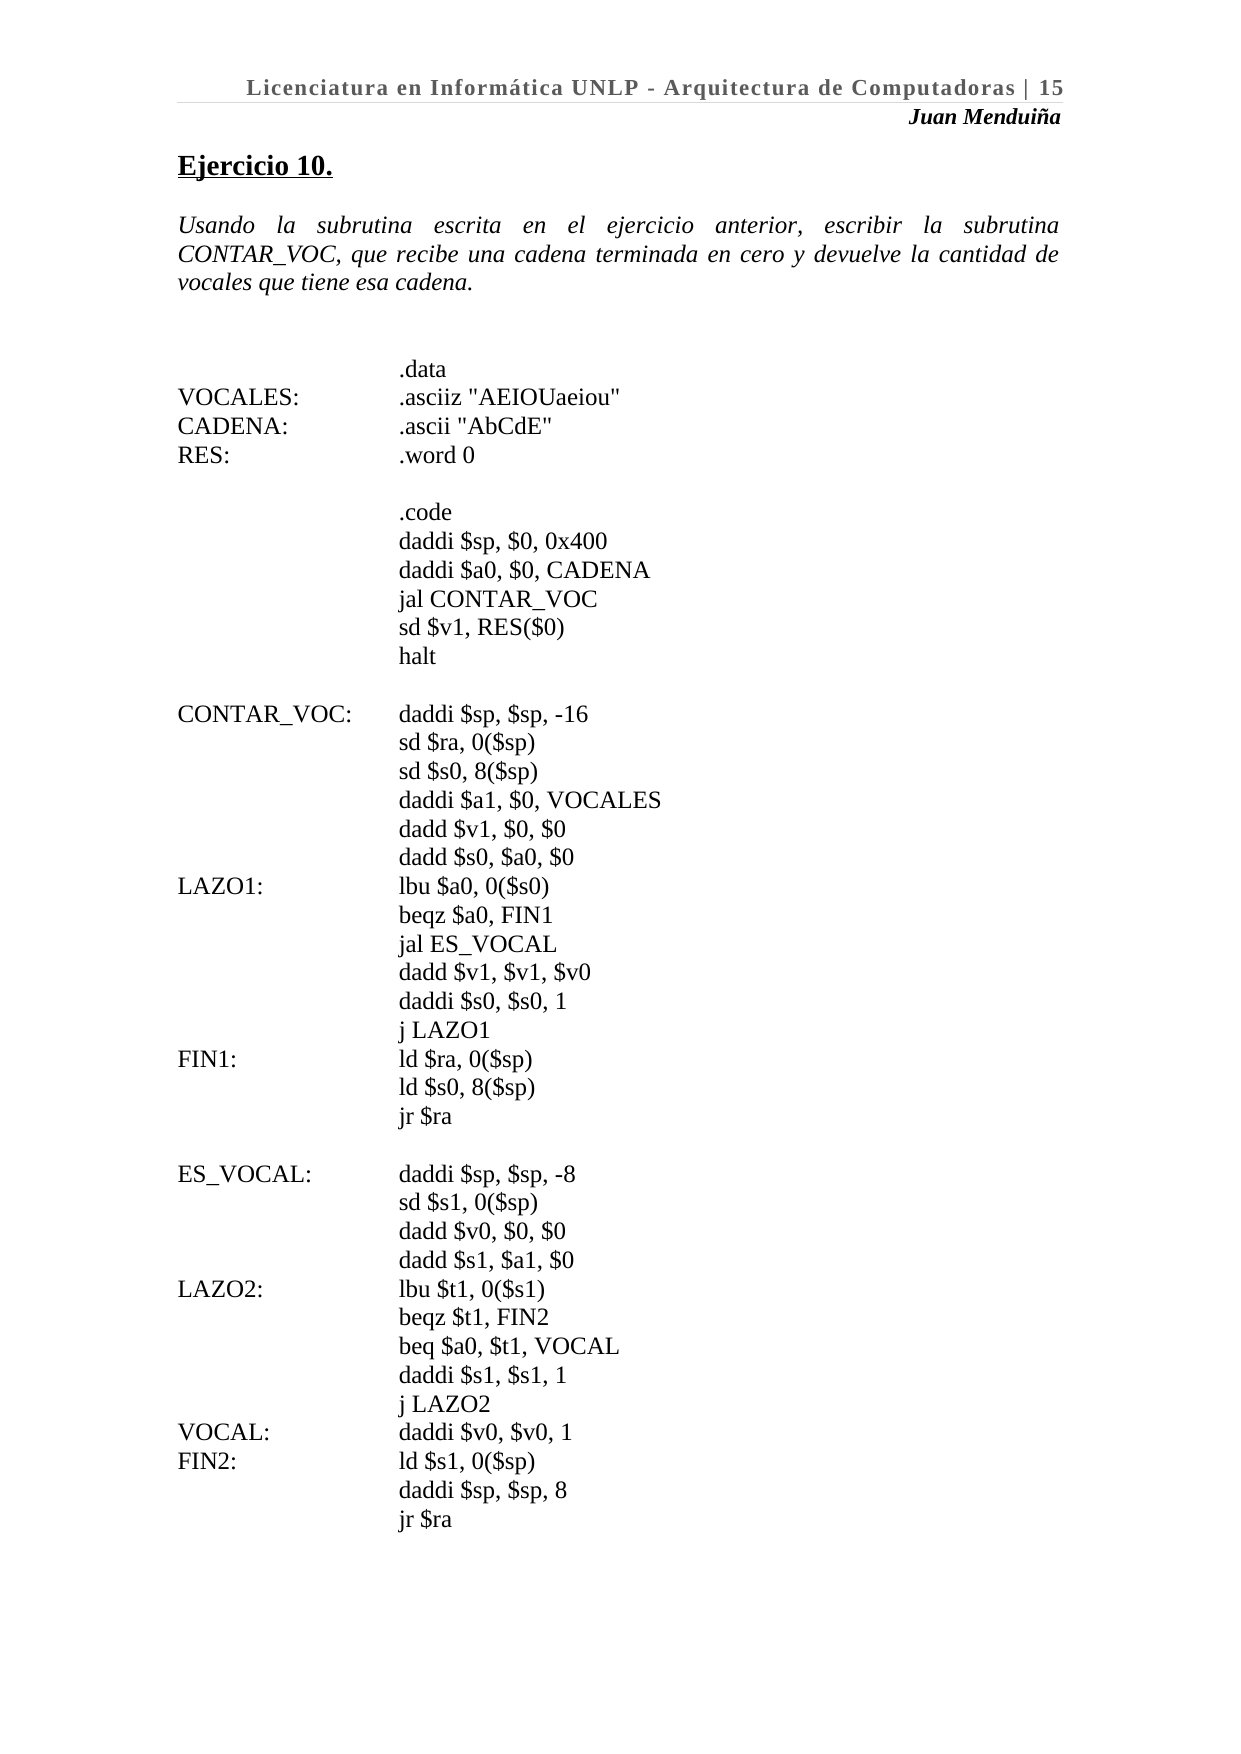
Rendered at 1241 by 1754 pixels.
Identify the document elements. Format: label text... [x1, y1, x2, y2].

text daddi $s1, $s1, 1 [325, 1360, 1063, 1389]
text dadd $s1, $a1, $0 [325, 1245, 1063, 1274]
text beqz $a0, FIN1 [325, 900, 1063, 929]
text LAZO1: lbu $a0, 0($s0) [177, 871, 1063, 900]
text daddi $a1, $0, VOCALES [325, 785, 1063, 814]
text .data [325, 354, 1063, 382]
text sd $s0, 8($sp) [325, 756, 1063, 785]
text beqz $t1, FIN2 [325, 1302, 1063, 1331]
text beq $a0, $t1, VOCAL [325, 1331, 1063, 1360]
text dadd $v1, $v1, $v0 [325, 957, 1063, 986]
text daddi $sp, $0, 0x400 [325, 526, 1063, 555]
text sd $v1, RES($0) [325, 612, 1063, 641]
text jal CONTAR_VOC [325, 584, 1063, 612]
text daddi $a0, $0, CADENA [325, 555, 1063, 584]
text dadd $v0, $0, $0 [325, 1216, 1063, 1245]
text Ejercicio 10. [177, 148, 1063, 181]
text VOCALES: .asciiz "AEIOUaeiou" [177, 382, 1063, 411]
text LAZO2: lbu $t1, 0($s1) [177, 1274, 1063, 1302]
text daddi $sp, $sp, 8 [325, 1475, 1063, 1504]
text ld $s0, 8($sp) [325, 1072, 1063, 1101]
text dadd $v1, $0, $0 [325, 814, 1063, 842]
text CADENA: .ascii "AbCdE" [177, 411, 1063, 440]
text jal ES_VOCAL [325, 929, 1063, 957]
text .code [325, 497, 1063, 526]
text VOCAL: daddi $v0, $v0, 1 [177, 1417, 1063, 1446]
text jr $ra [325, 1504, 1063, 1532]
text RES: .word 0 [177, 440, 1063, 469]
text Usando la subrutina escrita en el ejercicio anterior, escribir la subrutina CONTAR_VOC, que recibe una cadena terminada en cero y devuelve la cantidad de vocales que tiene esa cadena. [177, 210, 1063, 296]
text CONTAR_VOC: daddi $sp, $sp, -16 [177, 699, 1063, 727]
text halt [325, 641, 1063, 670]
text j LAZO2 [325, 1389, 1063, 1417]
text sd $ra, 0($sp) [325, 727, 1063, 756]
text dadd $s0, $a0, $0 [325, 842, 1063, 871]
text jr $ra [325, 1101, 1063, 1130]
text sd $s1, 0($sp) [325, 1187, 1063, 1216]
text daddi $s0, $s0, 1 [325, 986, 1063, 1015]
text ES_VOCAL: daddi $sp, $sp, -8 [177, 1159, 1063, 1187]
text j LAZO1 [325, 1015, 1063, 1044]
text FIN1: ld $ra, 0($sp) [177, 1044, 1063, 1072]
text FIN2: ld $s1, 0($sp) [177, 1446, 1063, 1475]
